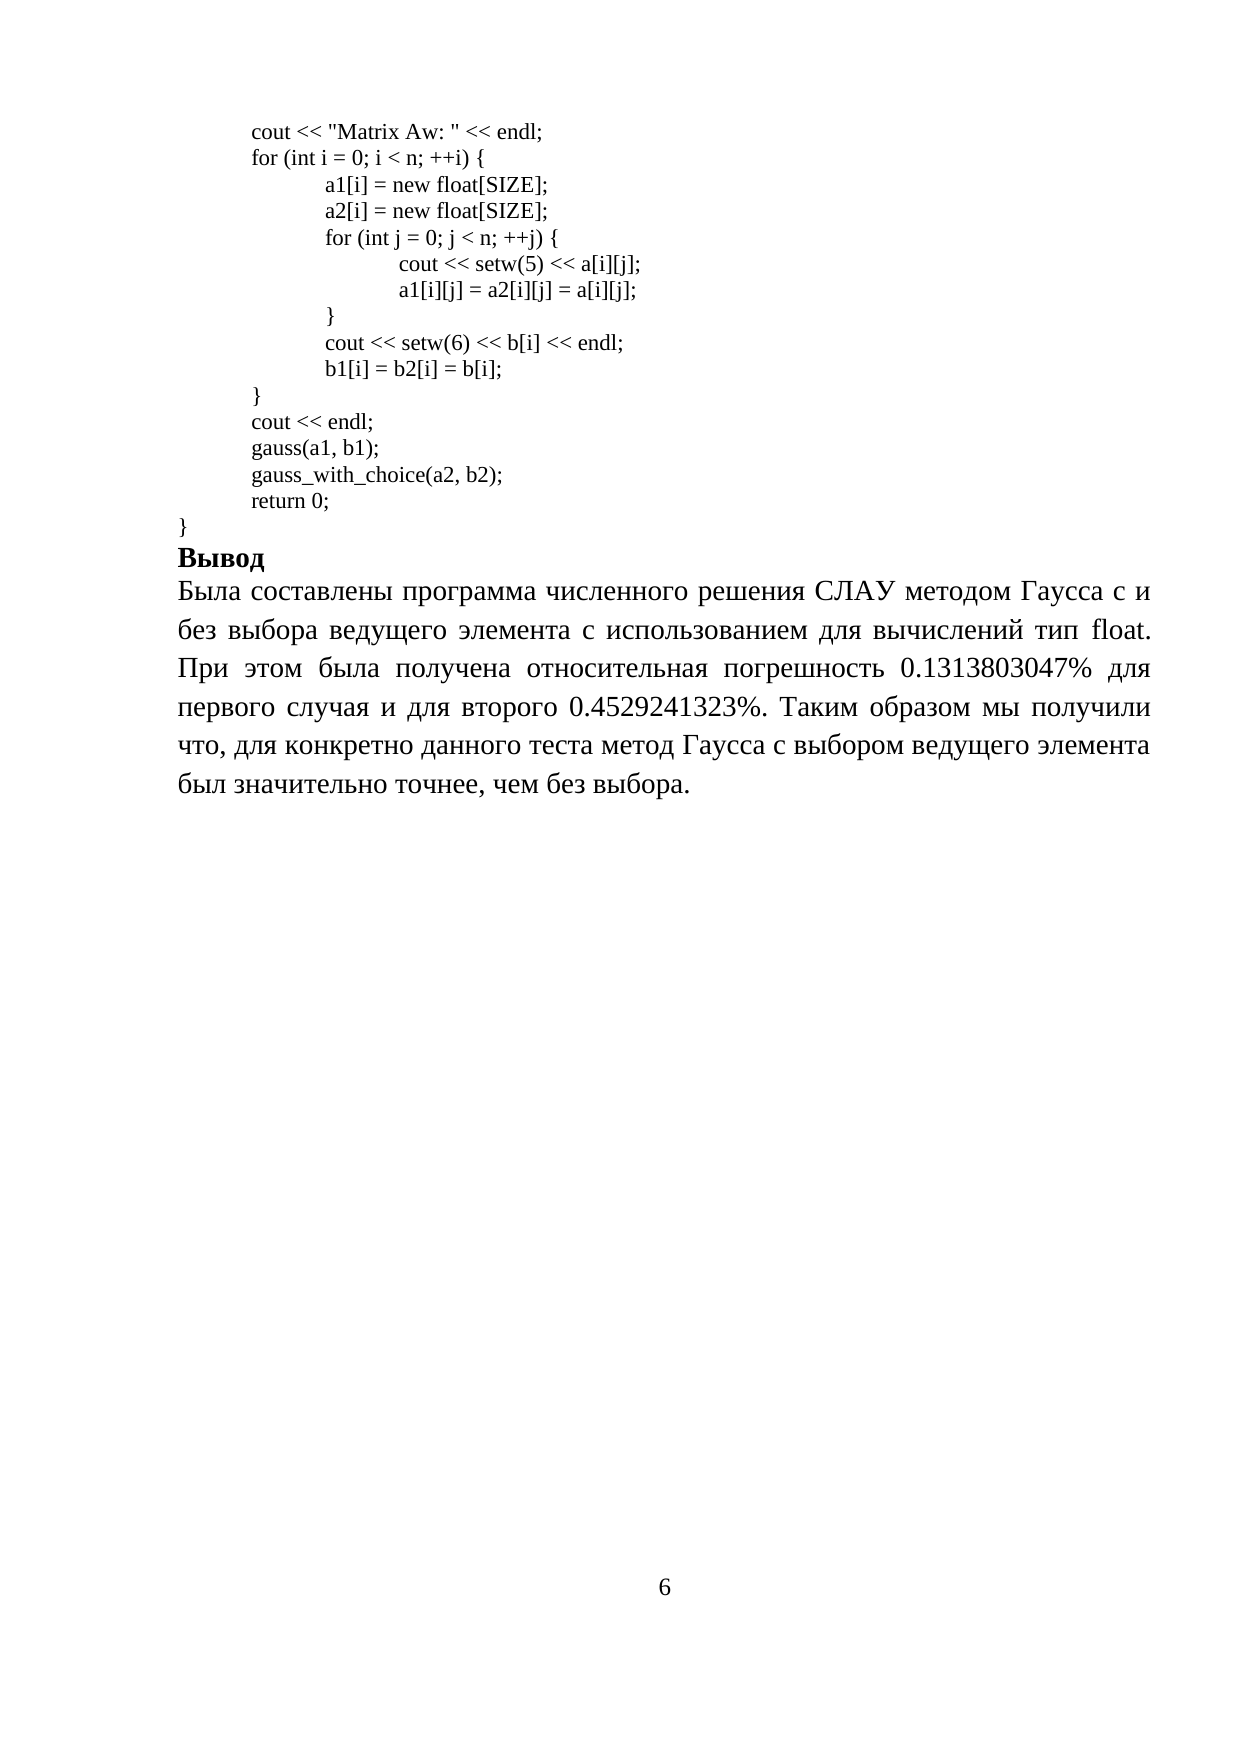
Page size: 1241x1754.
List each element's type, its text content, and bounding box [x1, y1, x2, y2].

text a1[i] = new float[SIZE]; [177, 171, 1152, 197]
text } [177, 303, 1152, 329]
text } [177, 513, 1152, 540]
text cout << "Matrix Aw: " << endl; [177, 118, 1152, 144]
text a2[i] = new float[SIZE]; [177, 197, 1152, 223]
text for (int i = 0; i < n; ++i) { [177, 144, 1152, 171]
text gauss_with_choice(a2, b2); [177, 461, 1152, 487]
text b1[i] = b2[i] = b[i]; [177, 355, 1152, 382]
text cout << setw(6) << b[i] << endl; [177, 329, 1152, 355]
text gauss(a1, b1); [177, 434, 1152, 461]
text cout << setw(5) << a[i][j]; [177, 250, 1152, 276]
text } [177, 382, 1152, 408]
text cout << endl; [177, 408, 1152, 434]
text Была составлены программа численного решения СЛАУ методом Гаусса с и без выбора ведущего элемента с использованием для вычислений тип float. При этом была получена относительная погрешность 0.1313803047% для первого случая и для второго 0.4529241323%. Таким образом мы получили что, для конкретно данного теста метод Гаусса с выбором ведущего элемента был значительно точнее, чем без выбора. [177, 573, 1152, 799]
text Вывод [177, 540, 1152, 573]
text a1[i][j] = a2[i][j] = a[i][j]; [177, 276, 1152, 303]
text for (int j = 0; j < n; ++j) { [177, 223, 1152, 250]
text return 0; [177, 487, 1152, 513]
